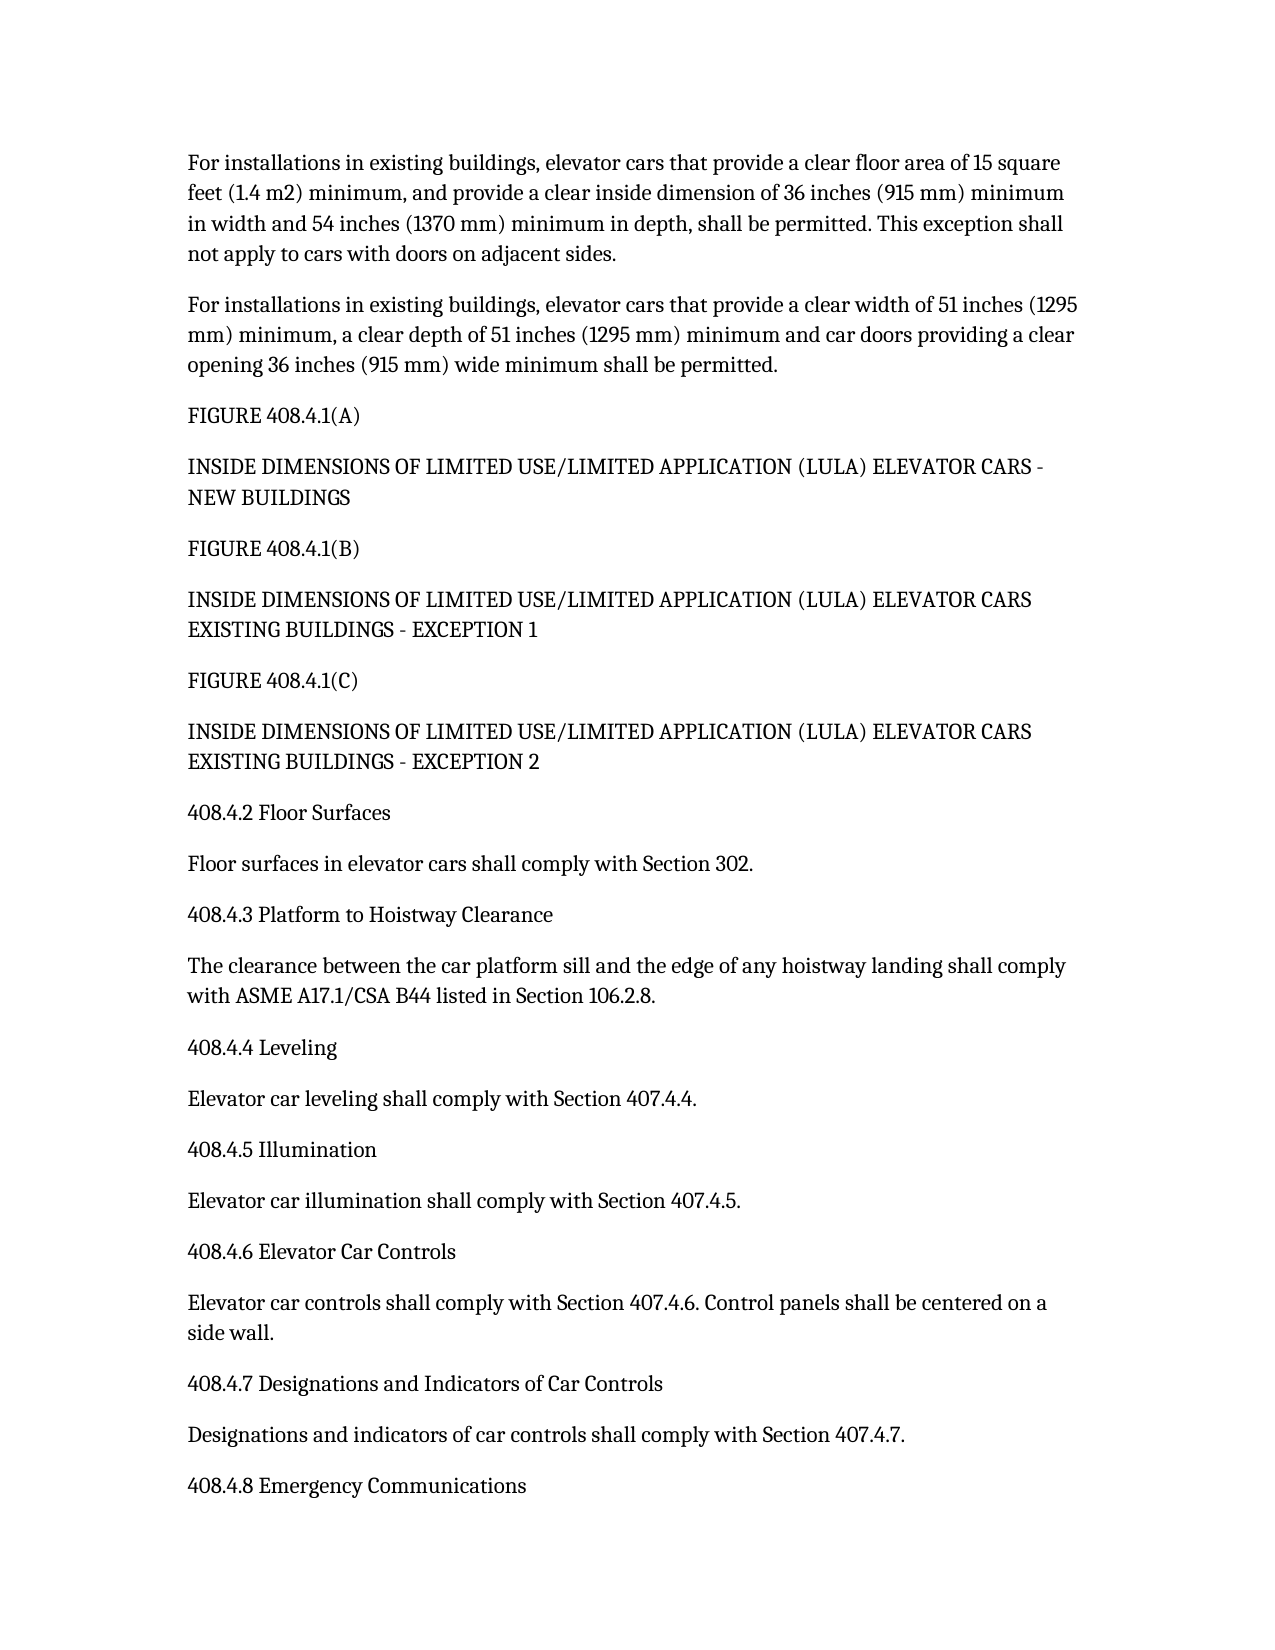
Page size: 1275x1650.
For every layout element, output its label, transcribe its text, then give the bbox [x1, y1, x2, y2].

text FIGURE 408.4.1(C) [187, 668, 1087, 694]
text INSIDE DIMENSIONS OF LIMITED USE/LIMITED APPLICATION (LULA) ELEVATOR CARS EXISTING BUILDINGS - EXCEPTION 1 [187, 586, 1087, 643]
text 408.4.7 Designations and Indicators of Car Controls [187, 1371, 1087, 1397]
text Designations and indicators of car controls shall comply with Section 407.4.7. [187, 1422, 1087, 1448]
text Elevator car illumination shall comply with Section 407.4.5. [187, 1187, 1087, 1214]
text For installations in existing buildings, elevator cars that provide a clear floor area of 15 square feet (1.4 m2) minimum, and provide a clear inside dimension of 36 inches (915 mm) minimum in width and 54 inches (1370 mm) minimum in depth, shall be permitted. This exception shall not apply to cars with doors on adjacent sides. [187, 150, 1087, 267]
text Floor surfaces in elevator cars shall comply with Section 302. [187, 851, 1087, 877]
text The clearance between the car platform sill and the edge of any hoistway landing shall comply with ASME A17.1/CSA B44 listed in Section 106.2.8. [187, 953, 1087, 1010]
text Elevator car leveling shall comply with Section 407.4.4. [187, 1085, 1087, 1112]
text 408.4.6 Elevator Car Controls [187, 1238, 1087, 1265]
text FIGURE 408.4.1(B) [187, 535, 1087, 562]
text 408.4.8 Emergency Communications [187, 1473, 1087, 1499]
text 408.4.5 Illumination [187, 1136, 1087, 1163]
text 408.4.3 Platform to Hoistway Clearance [187, 902, 1087, 928]
text FIGURE 408.4.1(A) [187, 403, 1087, 429]
text INSIDE DIMENSIONS OF LIMITED USE/LIMITED APPLICATION (LULA) ELEVATOR CARS EXISTING BUILDINGS - EXCEPTION 2 [187, 719, 1087, 775]
text For installations in existing buildings, elevator cars that provide a clear width of 51 inches (1295 mm) minimum, a clear depth of 51 inches (1295 mm) minimum and car doors providing a clear opening 36 inches (915 mm) wide minimum shall be permitted. [187, 292, 1087, 378]
text 408.4.2 Floor Surfaces [187, 800, 1087, 826]
text INSIDE DIMENSIONS OF LIMITED USE/LIMITED APPLICATION (LULA) ELEVATOR CARS - NEW BUILDINGS [187, 454, 1087, 511]
text Elevator car controls shall comply with Section 407.4.6. Control panels shall be centered on a side wall. [187, 1289, 1087, 1346]
text 408.4.4 Leveling [187, 1034, 1087, 1061]
